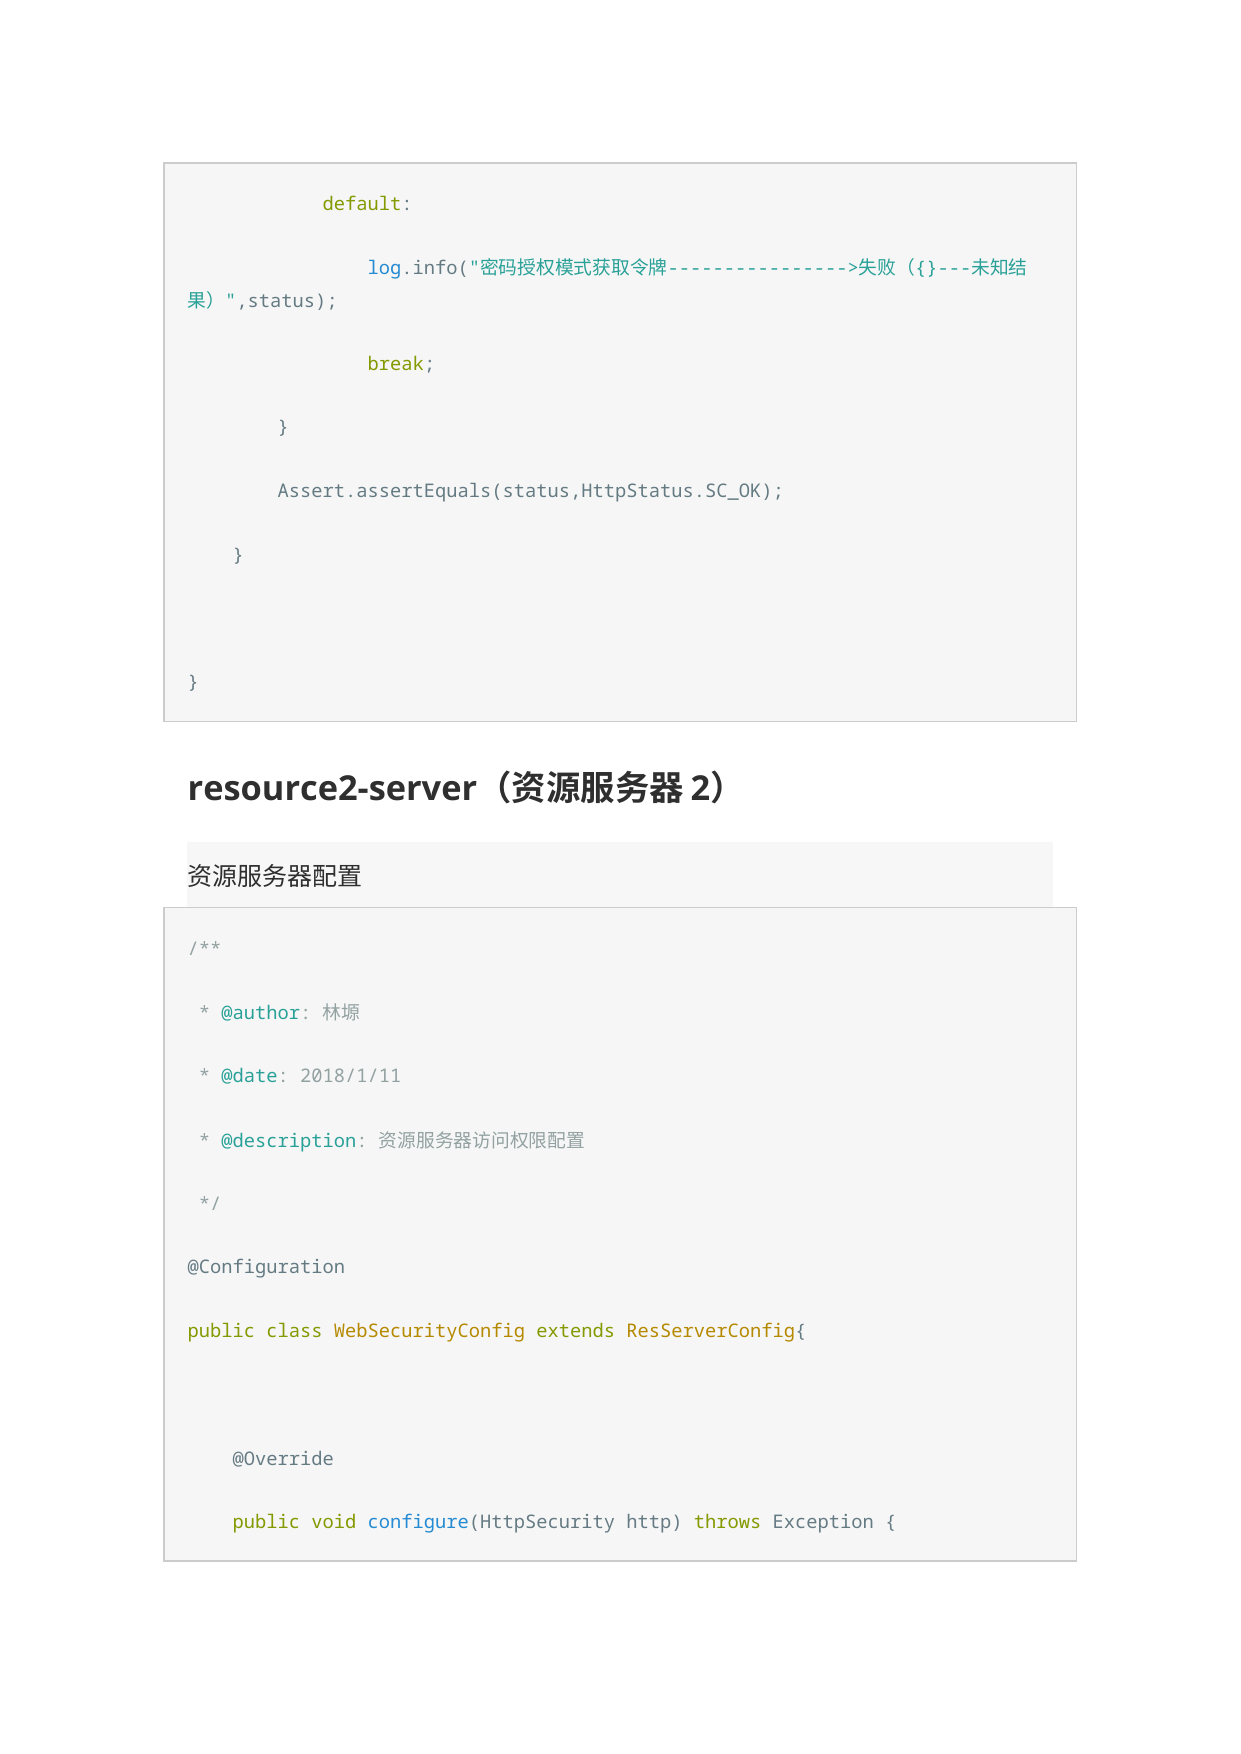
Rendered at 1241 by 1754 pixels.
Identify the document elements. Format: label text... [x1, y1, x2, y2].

text /** [165, 908, 1076, 964]
text log.info("密码授权模式获取令牌---------------->失败（{}---未知结果）",status); [165, 226, 1076, 315]
text break; [165, 322, 1076, 379]
text default: [165, 164, 1076, 219]
text public void configure(HttpSecurity http) throws Exception { [165, 1481, 1076, 1560]
text */ [165, 1162, 1076, 1219]
text * @author: 林塬 [165, 971, 1076, 1028]
text * @date: 2018/1/11 [165, 1034, 1076, 1091]
text public class WebSecurityConfig extends ResServerConfig{ [165, 1289, 1076, 1346]
text * @description: 资源服务器访问权限配置 [165, 1098, 1076, 1155]
text @Configuration [165, 1226, 1076, 1283]
text 资源服务器配置 [187, 842, 1053, 907]
text } [165, 386, 1076, 443]
text resource2-server（资源服务器2） [187, 753, 1053, 818]
text } [165, 513, 1076, 570]
text Assert.assertEquals(status,HttpStatus.SC_OK); [165, 449, 1076, 506]
text @Override [165, 1417, 1076, 1474]
text } [165, 641, 1076, 721]
